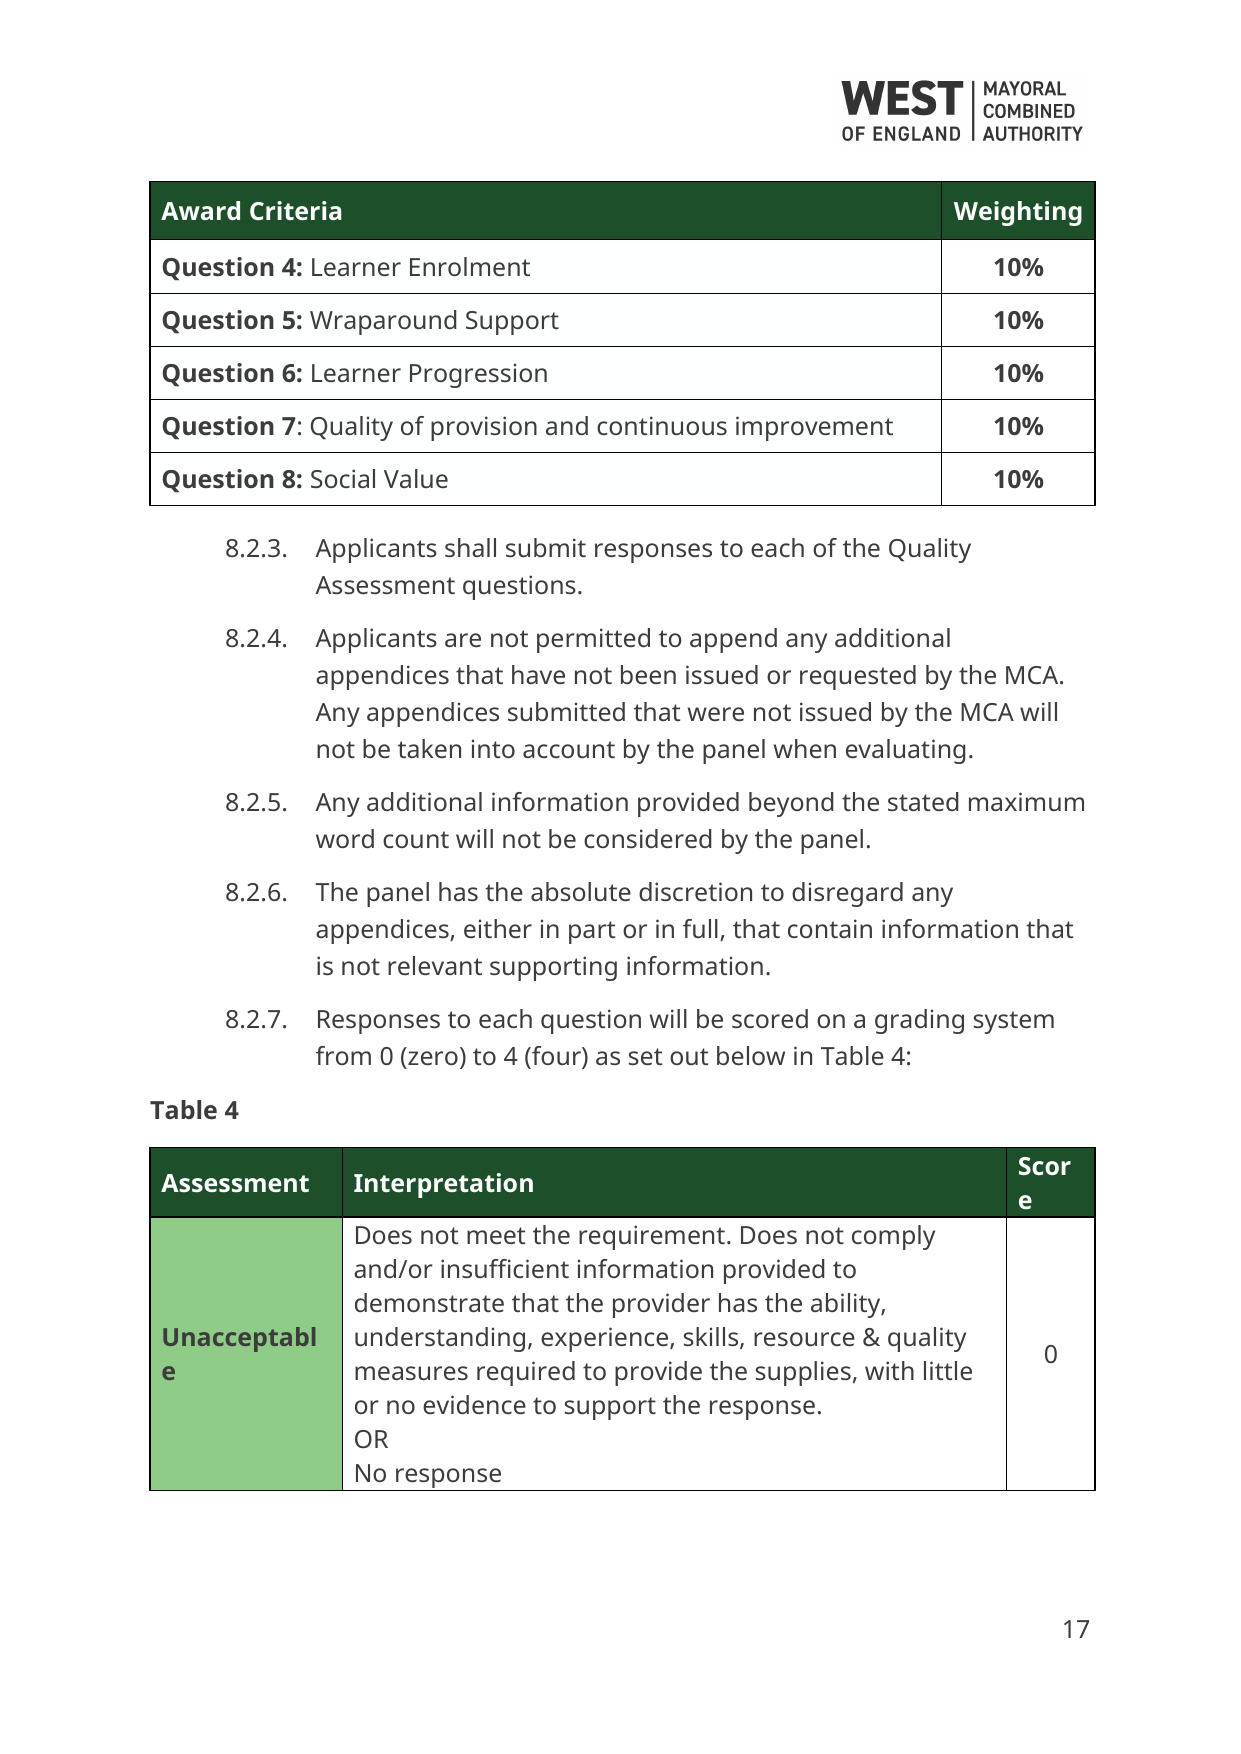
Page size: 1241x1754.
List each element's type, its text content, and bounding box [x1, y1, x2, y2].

subtitle Any additional information provided beyond the stated maximum word count will not be considered by the panel. [225, 785, 1090, 856]
table_cell 0 [1007, 1218, 1094, 1490]
table_cell Question 4: Learner Enrolment [151, 240, 941, 292]
table_cell 10% [942, 347, 1094, 399]
table_cell 10% [942, 294, 1094, 346]
table_cell Question 5: Wraparound Support [151, 294, 941, 346]
table_header Weighting [942, 182, 1094, 239]
table_cell Unacceptable [151, 1218, 342, 1490]
picture [833, 73, 1091, 148]
table_header Award Criteria [151, 182, 941, 239]
table_header Assessment [151, 1148, 342, 1216]
table_cell 10% [942, 240, 1094, 292]
table_cell 10% [942, 453, 1094, 505]
subtitle Applicants are not permitted to append any additional appendices that have not been issued or requested by the MCA. Any appendices submitted that were not issued by the MCA will not be taken into account by the panel when evaluating. [225, 621, 1090, 766]
table_header Interpretation [343, 1148, 1006, 1216]
table_cell Question 6: Learner Progression [151, 347, 941, 399]
table_cell 10% [942, 400, 1094, 452]
subtitle Responses to each question will be scored on a grading system from 0 (zero) to 4 (four) as set out below in Table 4: [225, 1002, 1090, 1073]
table_cell Question 8: Social Value [151, 453, 941, 505]
table_cell Does not meet the requirement. Does not comply and/or insufficient information provided to demonstrate that the provider has the ability, understanding, experience, skills, resource & quality measures required to provide the supplies, with little or no evidence to support the response. OR No response [343, 1218, 1006, 1490]
subtitle The panel has the absolute discretion to disregard any appendices, either in part or in full, that contain information that is not relevant supporting information. [225, 875, 1090, 983]
subtitle Applicants shall submit responses to each of the Quality Assessment questions. [225, 531, 1090, 602]
table_header Score [1007, 1148, 1094, 1216]
table_cell Question 7: Quality of provision and continuous improvement [151, 400, 941, 452]
